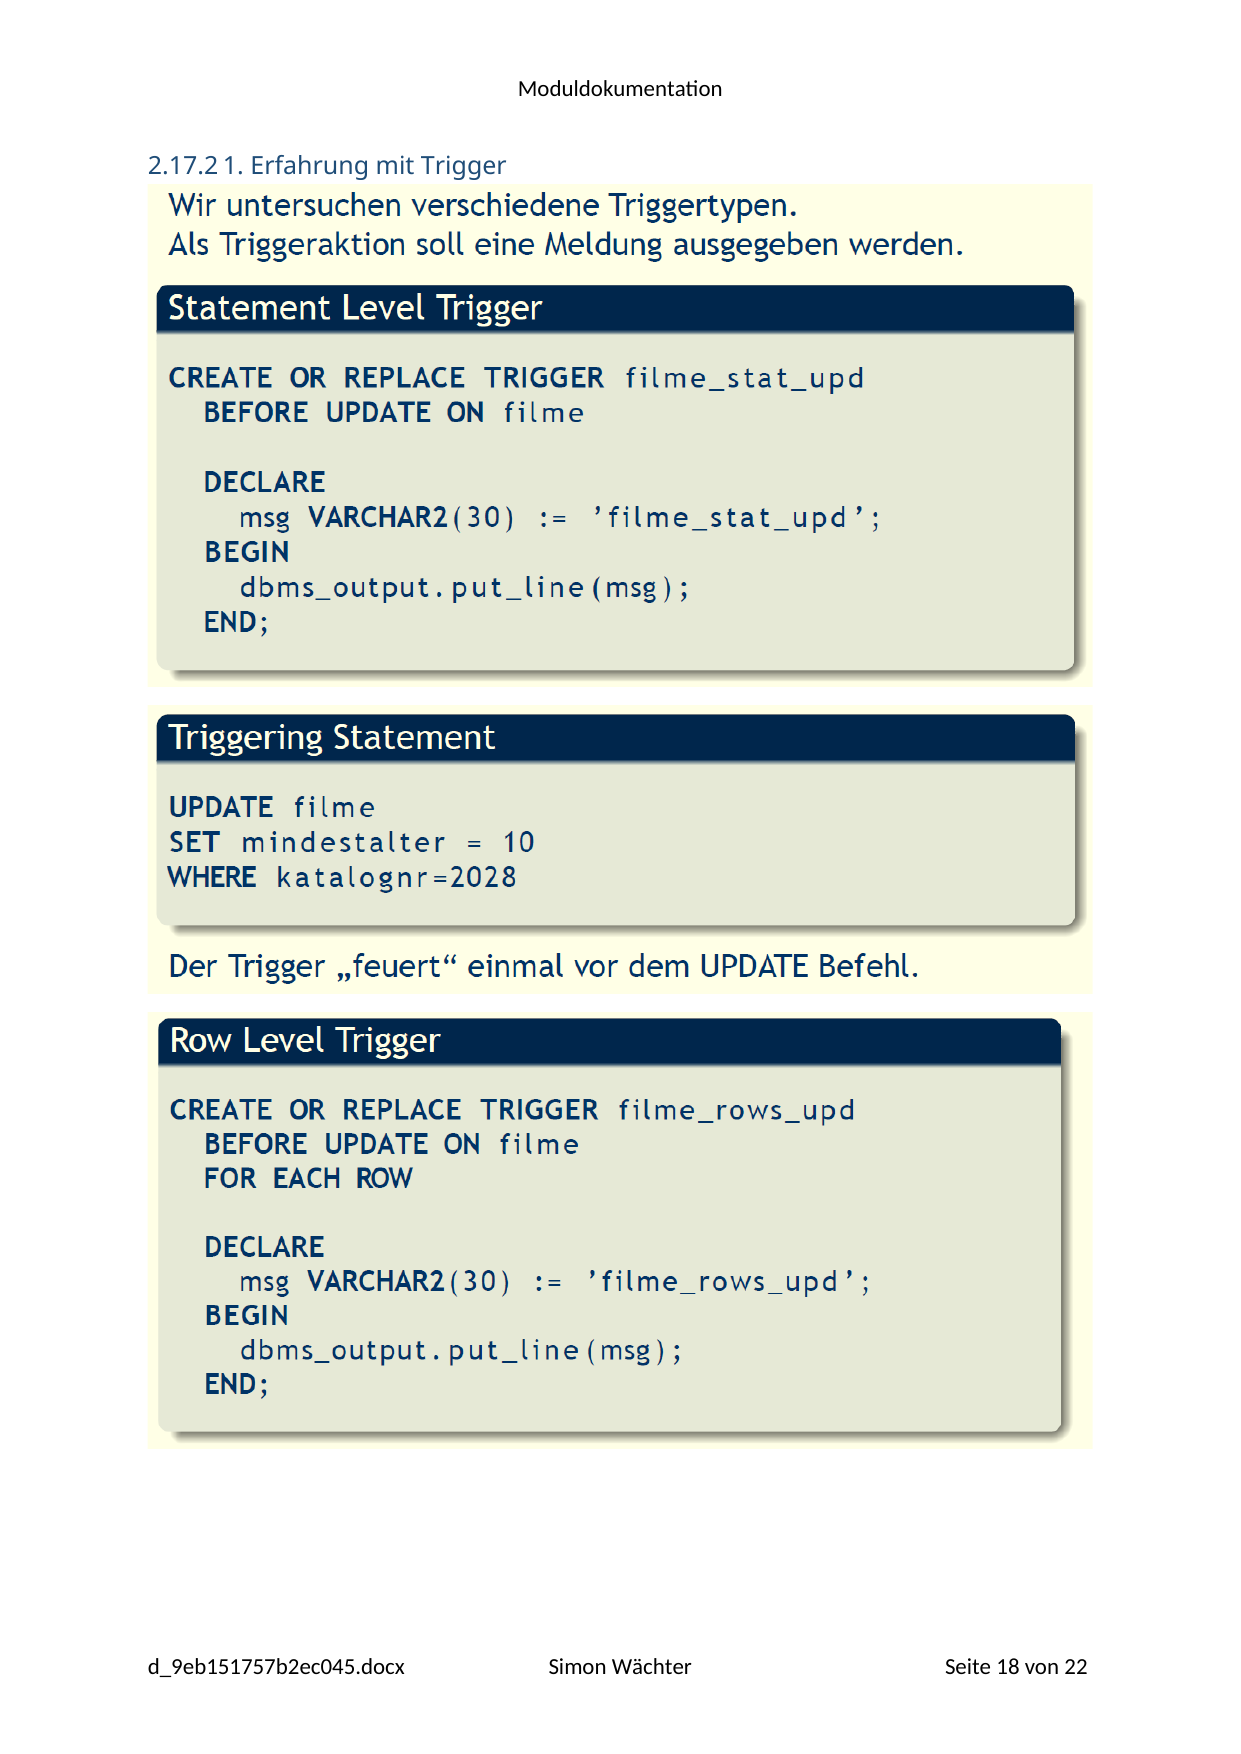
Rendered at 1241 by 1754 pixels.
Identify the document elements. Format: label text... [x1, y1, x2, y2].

subtitle 1. Erfahrung mit Trigger [148, 148, 1093, 182]
picture [147, 705, 1093, 994]
picture [147, 184, 1093, 687]
picture [147, 1012, 1093, 1449]
